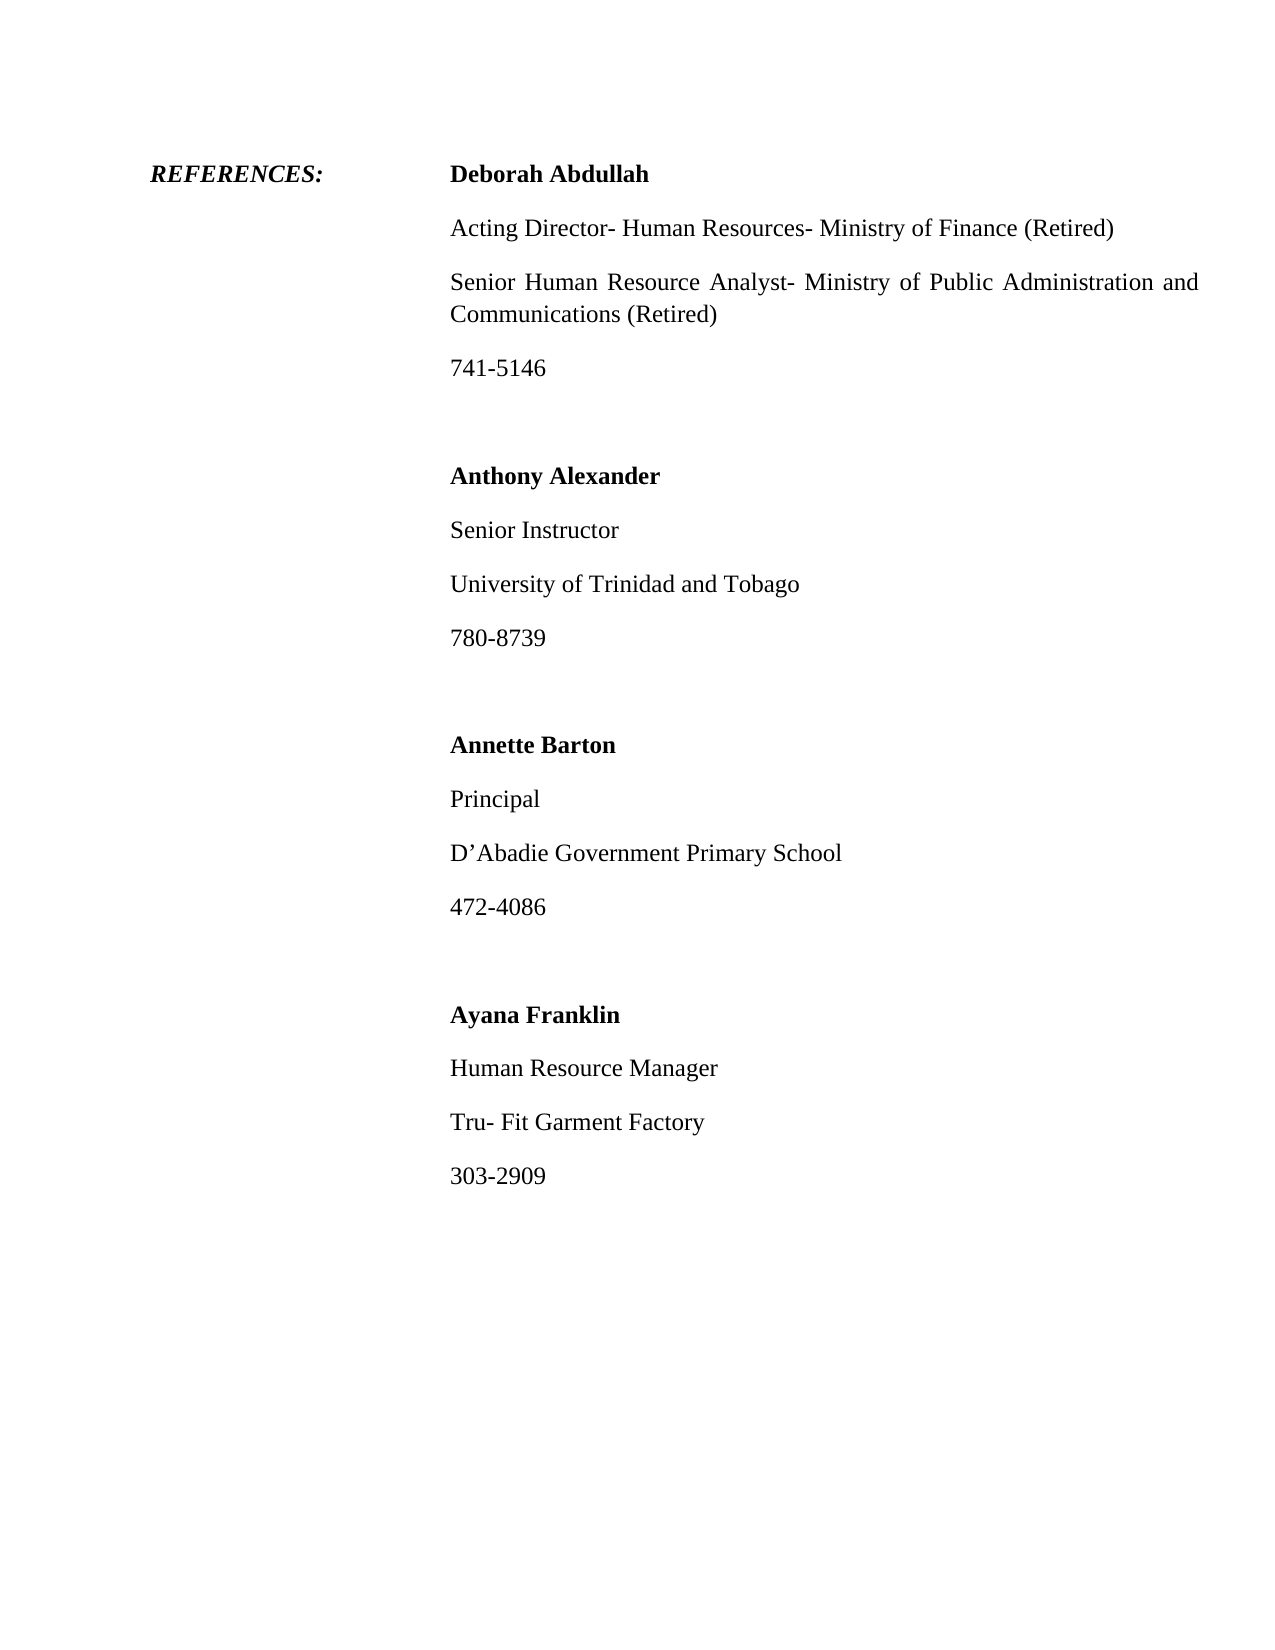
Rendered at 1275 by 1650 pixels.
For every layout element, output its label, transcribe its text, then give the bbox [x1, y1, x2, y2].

text 780-8739 [450, 623, 1246, 651]
text Senior Instructor [450, 515, 1246, 544]
text 472-4086 [450, 892, 1246, 921]
text Human Resource Manager [450, 1053, 1246, 1082]
text REFERENCES: Deborah Abdullah [150, 159, 1246, 188]
text Annette Barton [450, 730, 1246, 759]
text D’Abadie Government Primary School [450, 838, 1246, 867]
text Tru- Fit Garment Factory [450, 1107, 1246, 1136]
text Ayana Franklin [450, 1000, 1246, 1028]
text Anthony Alexander [375, 461, 1246, 490]
text University of Trinidad and Tobago [450, 569, 1246, 598]
text Acting Director- Human Resources- Ministry of Finance (Retired) [375, 213, 1246, 241]
text 741-5146 [375, 353, 1246, 382]
text Principal [450, 784, 1246, 813]
text Senior Human Resource Analyst- Ministry of Public Administration and Communications (Retired) [375, 267, 1246, 328]
text 303-2909 [450, 1161, 1246, 1190]
